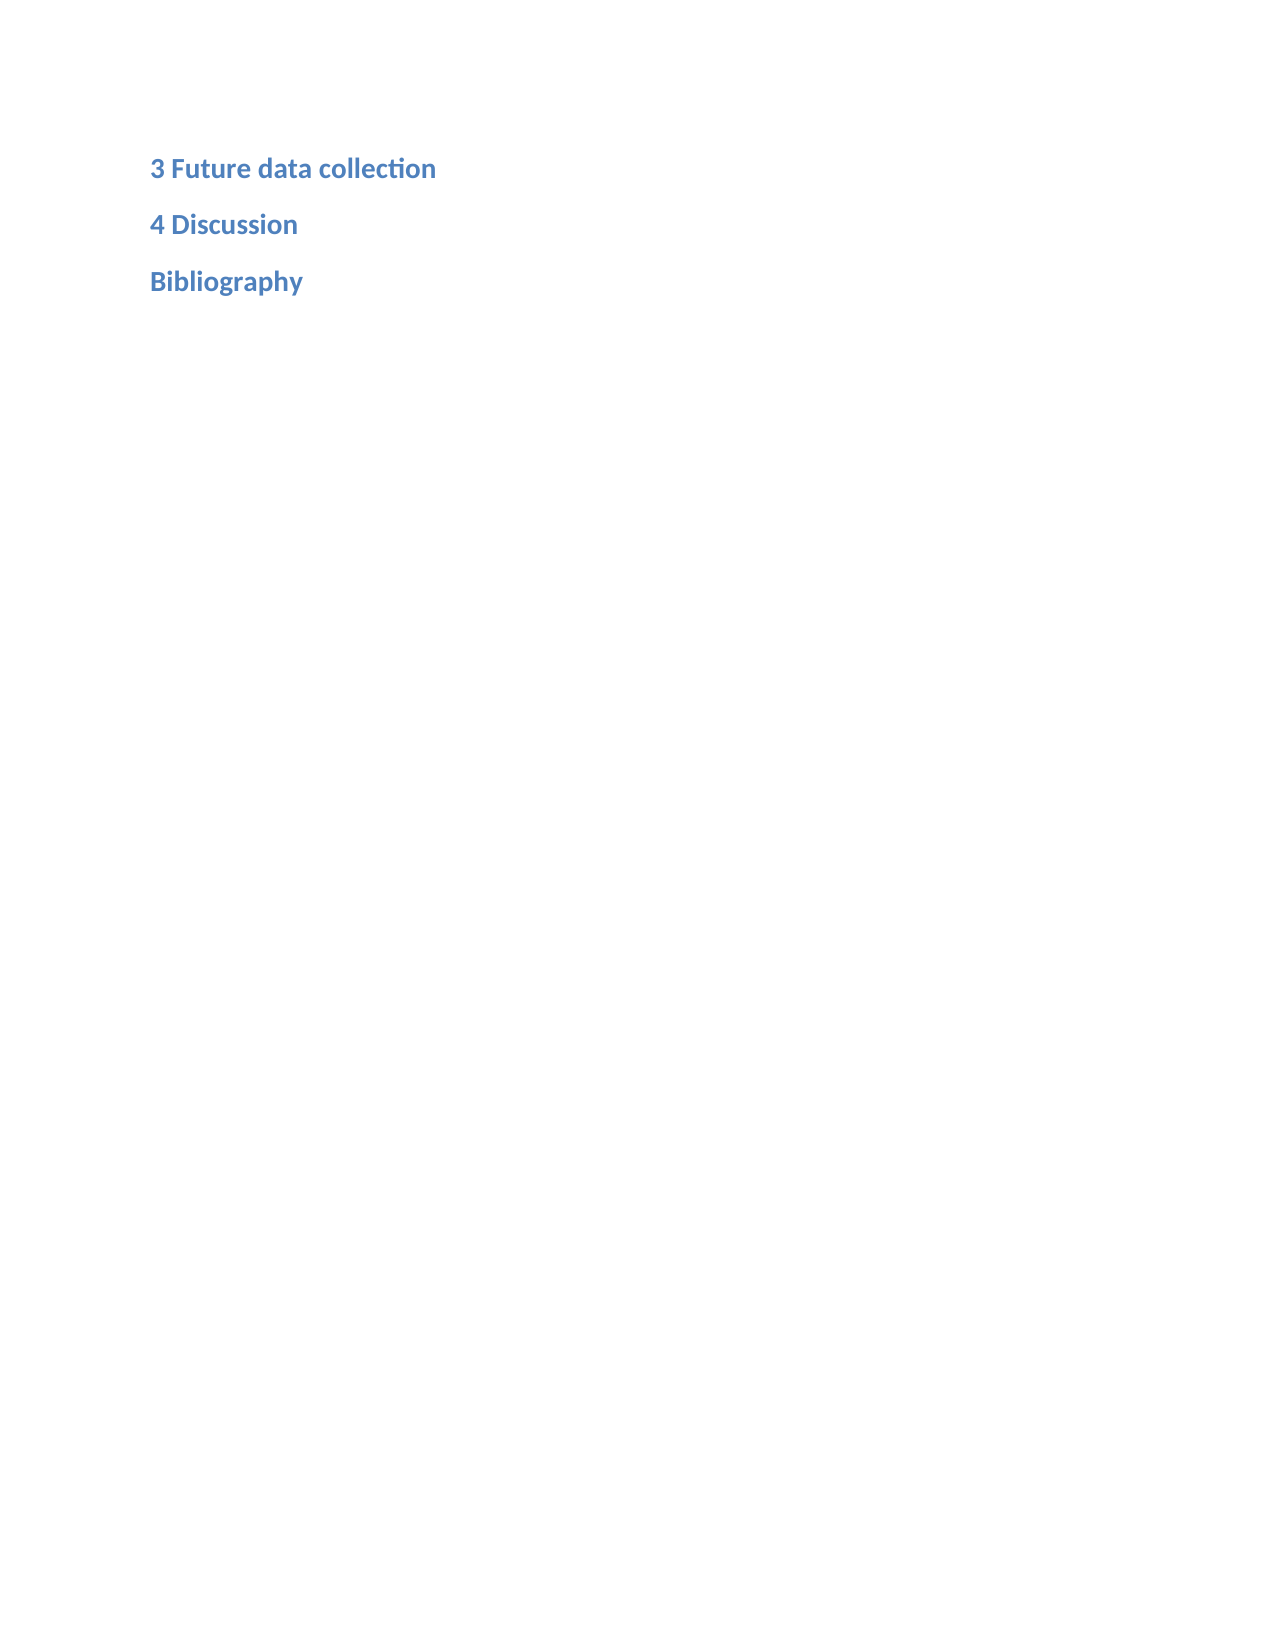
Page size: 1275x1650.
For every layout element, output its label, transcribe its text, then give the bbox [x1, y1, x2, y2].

subtitle 4 Discussion [150, 206, 1125, 242]
subtitle 3 Future data collection [150, 150, 1125, 186]
subtitle Bibliography [150, 263, 1125, 298]
